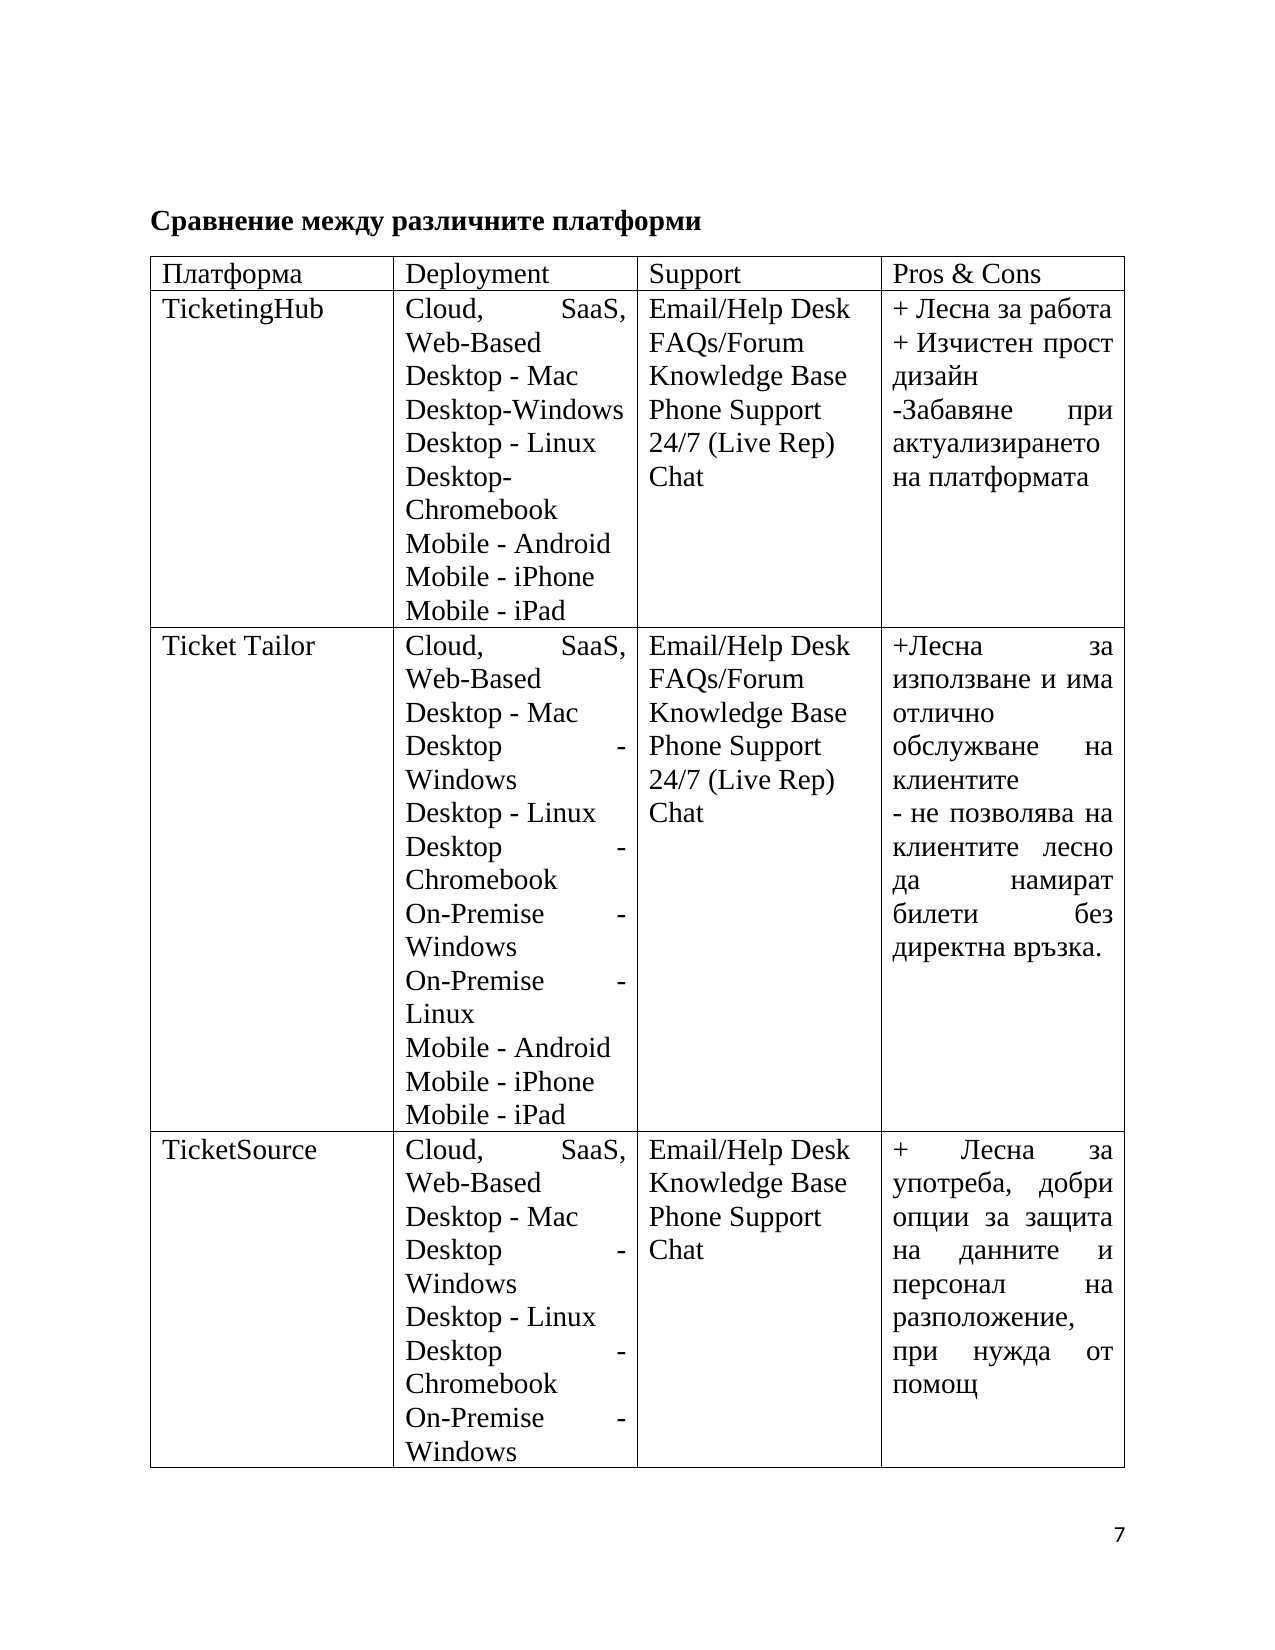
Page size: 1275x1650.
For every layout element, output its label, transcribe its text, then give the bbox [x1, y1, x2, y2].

table_cell + Лесна за работа + Изчистен прост дизайн -Забавяне при актуализирането на платформата [882, 291, 1124, 627]
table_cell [394, 1132, 637, 1467]
table_cell Email/Help Desk FAQs/Forum Knowledge Base Phone Support 24/7 (Live Rep) Chat [638, 291, 881, 627]
text Сравнение между различните платформи [150, 203, 1125, 236]
table_cell Ticket Tailor [151, 628, 393, 1131]
table_cell TicketingHub [151, 291, 393, 627]
table_cell Email/Help Desk FAQs/Forum Knowledge Base Phone Support 24/7 (Live Rep) Chat [638, 628, 881, 1131]
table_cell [638, 1132, 881, 1467]
table_header Support [638, 257, 881, 290]
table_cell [882, 1132, 1124, 1467]
table_cell TicketSource [151, 1132, 393, 1467]
table_header Deployment [394, 257, 637, 290]
table_cell Cloud, SaaS, Web-Based Desktop - Mac Desktop-Windows Desktop - Linux Desktop-Chromebook Mobile - Android Mobile - iPhone Mobile - iPad [394, 291, 637, 627]
table_cell +Лесна за използване и има отлично обслужване на клиентите - не позволява на клиентите лесно да намират билети без директна връзка. [882, 628, 1124, 1131]
table_header Платформа [151, 257, 393, 290]
table_header Pros & Cons [882, 257, 1124, 290]
